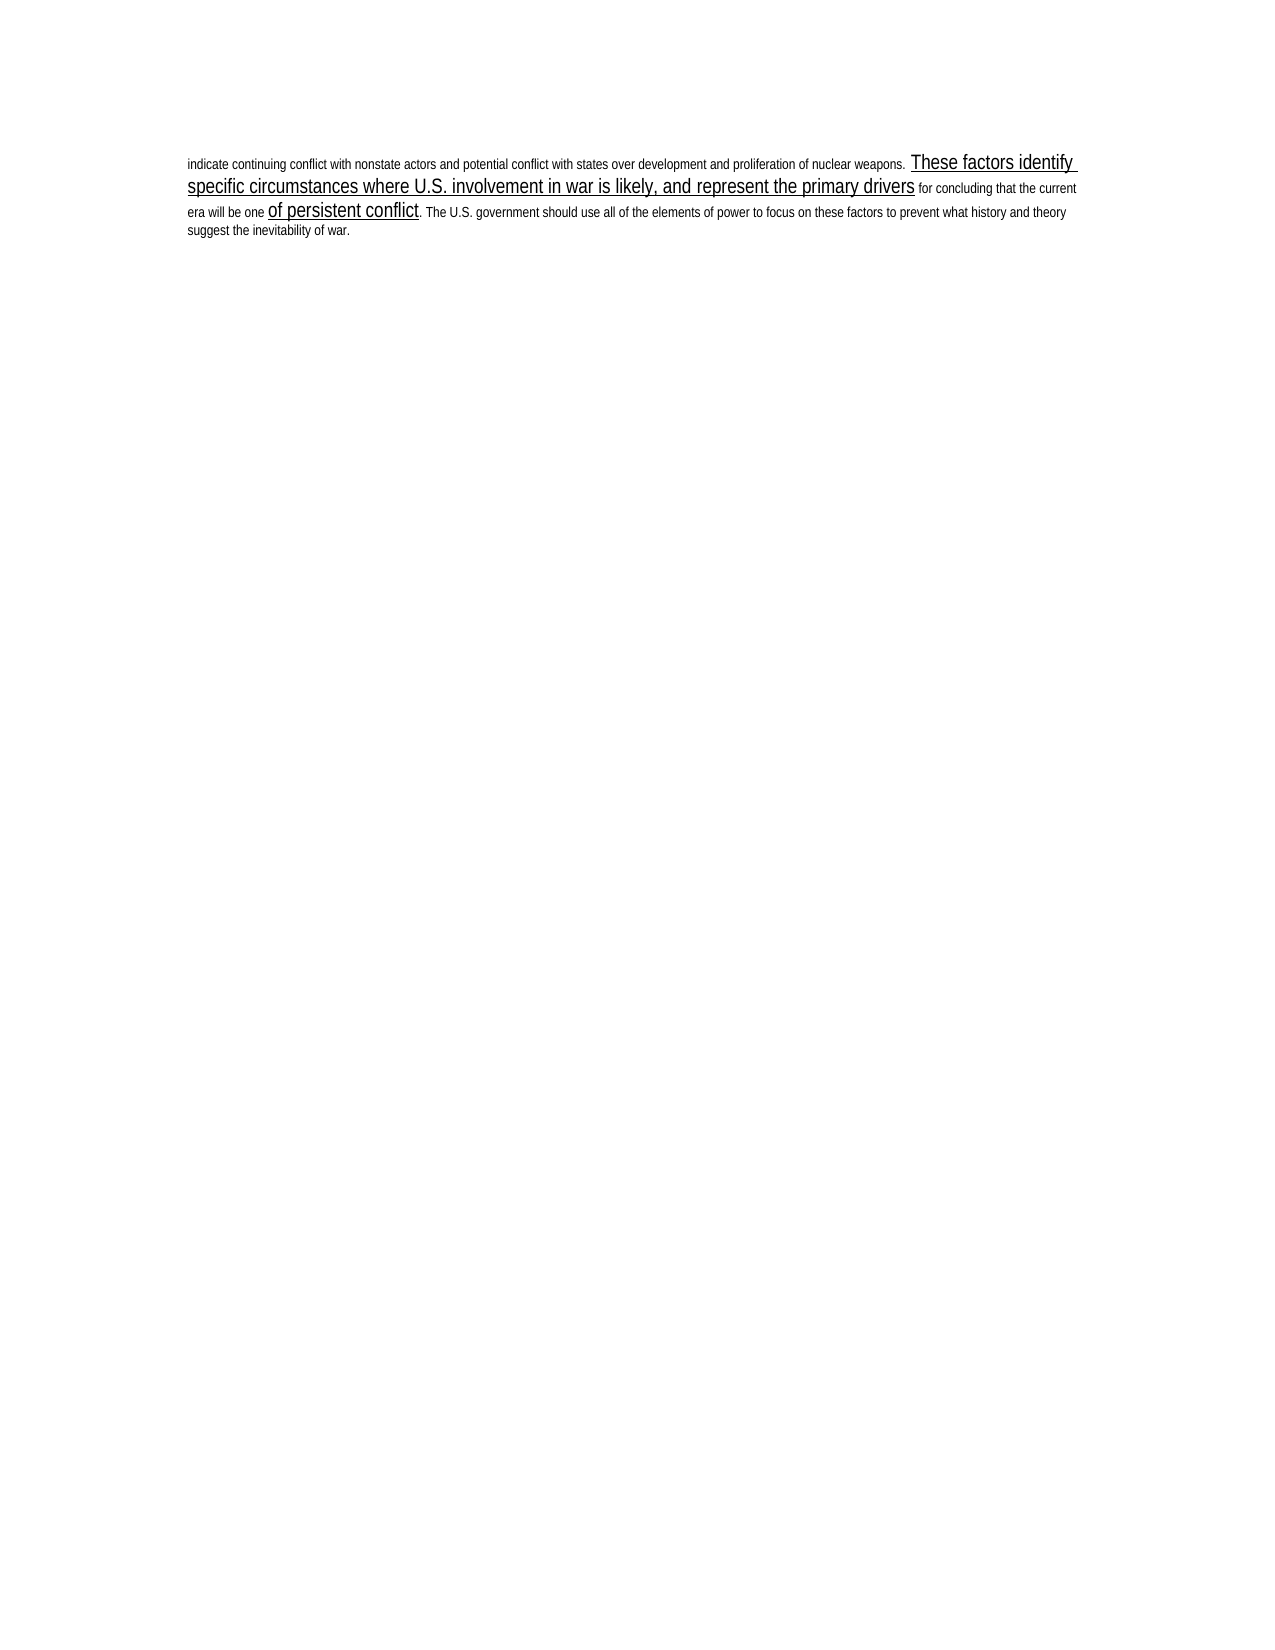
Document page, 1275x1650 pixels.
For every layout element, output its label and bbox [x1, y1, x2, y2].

text [187, 150, 1087, 239]
